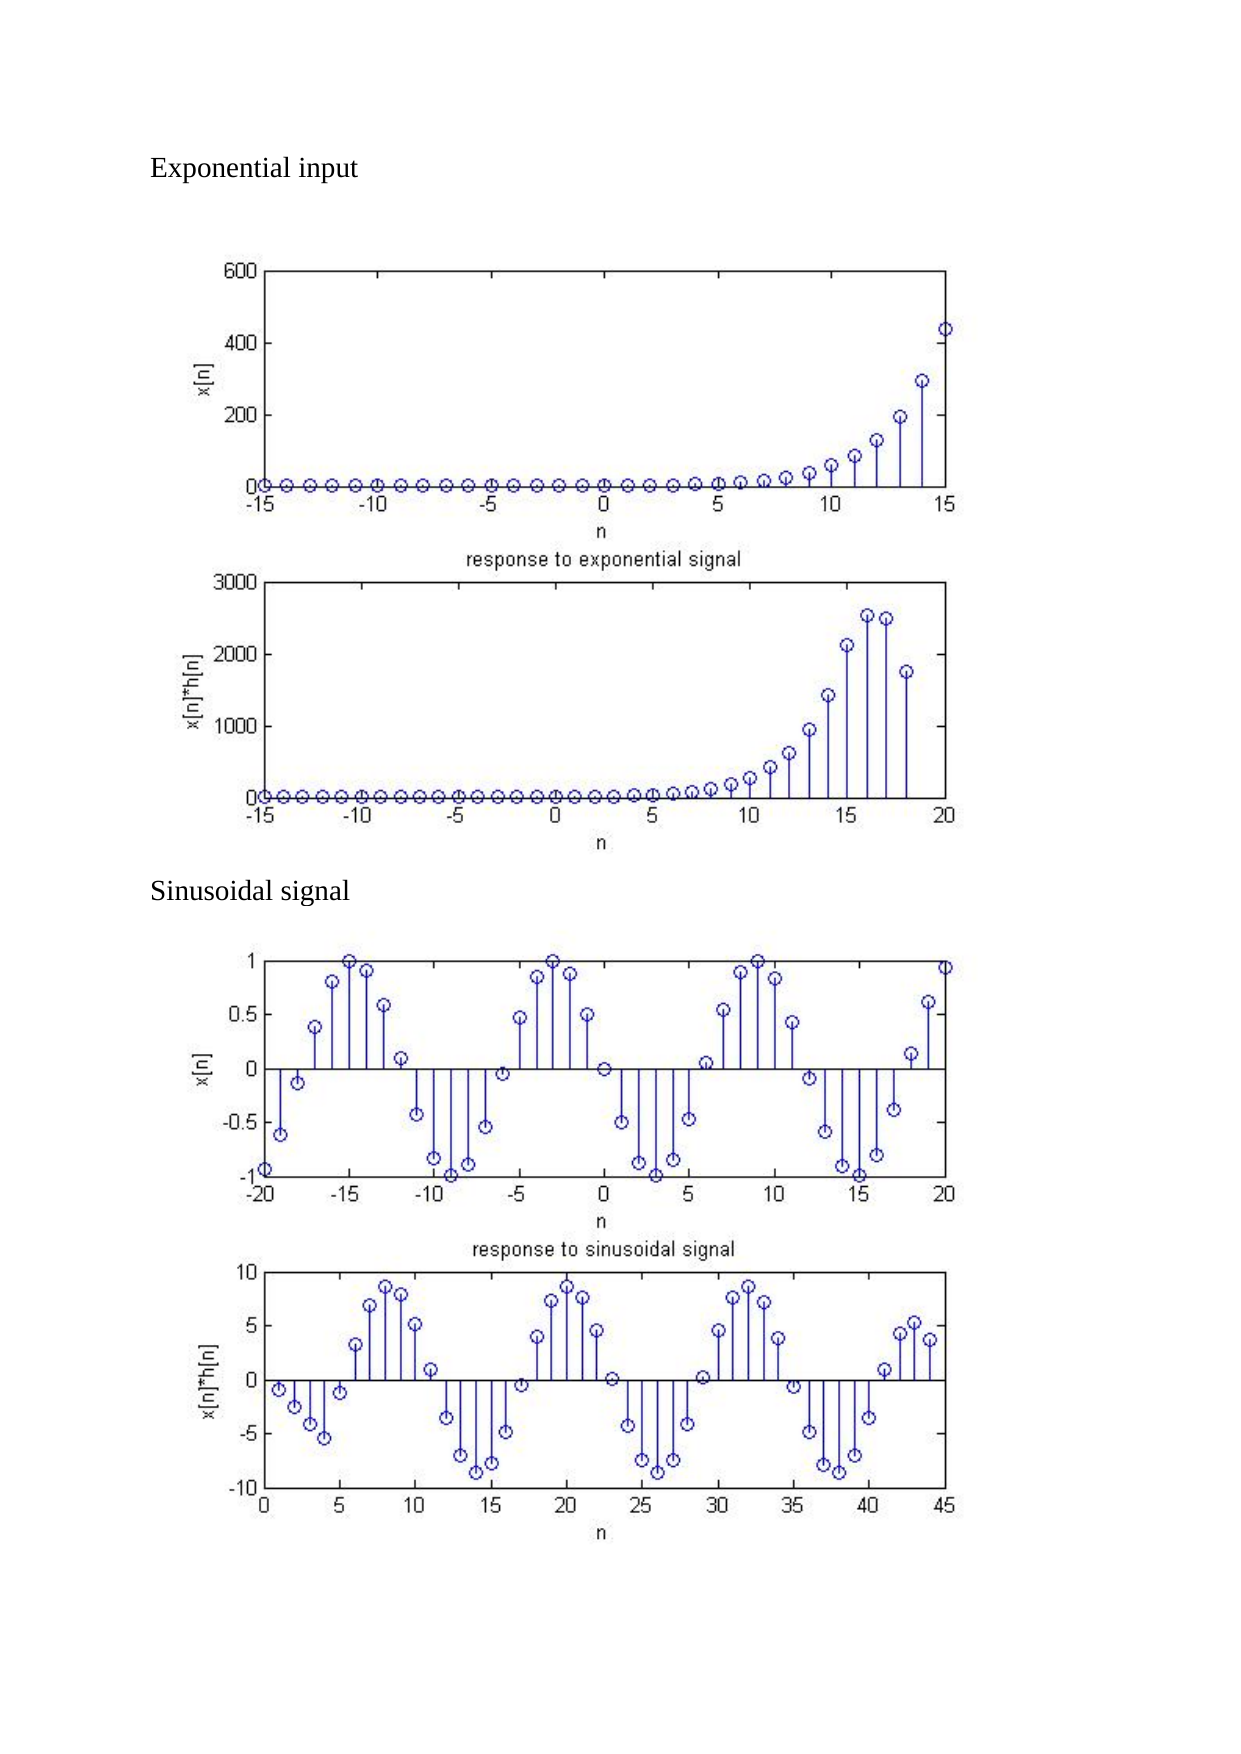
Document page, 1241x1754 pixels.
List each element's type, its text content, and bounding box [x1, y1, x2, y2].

text Exponential input [150, 150, 1090, 183]
picture [150, 906, 1028, 1563]
picture [150, 217, 1028, 873]
text Sinusoidal signal [150, 873, 1090, 906]
